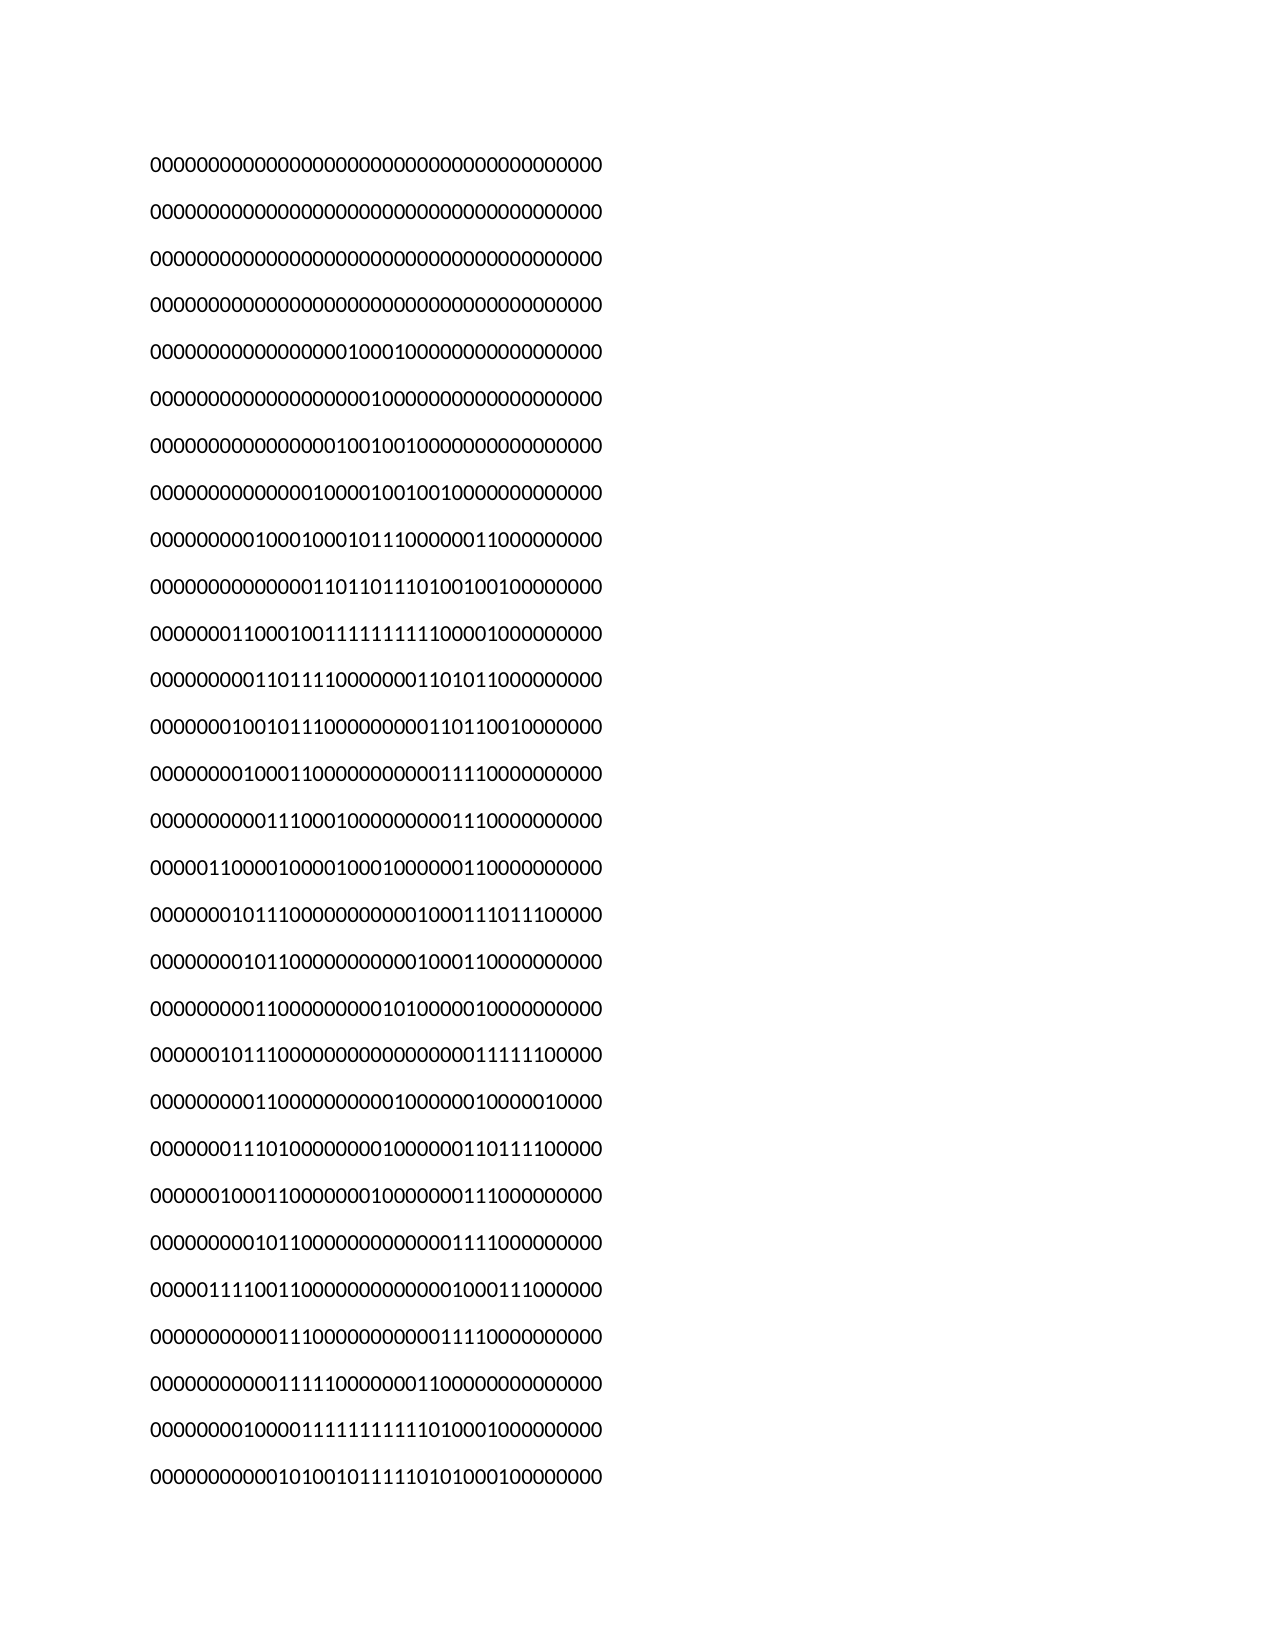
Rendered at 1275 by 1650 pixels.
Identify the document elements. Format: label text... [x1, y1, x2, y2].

text 000000101110000000000000000011111100000 [150, 1041, 1125, 1069]
text 000000000000001101101110100100100000000 [150, 572, 1125, 600]
text 000000000110000000000100000010000010000 [150, 1087, 1125, 1116]
text 000000000001110000000000011110000000000 [150, 1322, 1125, 1350]
text 000001100001000010001000000110000000000 [150, 853, 1125, 881]
text 000000001000011111111111010001000000000 [150, 1416, 1125, 1444]
text 000000000000000000000000000000000000000 [150, 197, 1125, 225]
text 000000000000001000010010010000000000000 [150, 478, 1125, 506]
text 000000000011100010000000001110000000000 [150, 806, 1125, 834]
text 000000000101100000000000001111000000000 [150, 1228, 1125, 1256]
text 000000001000110000000000011110000000000 [150, 759, 1125, 787]
text 000000000110111100000001101011000000000 [150, 666, 1125, 694]
text 000000001011000000000001000110000000000 [150, 947, 1125, 975]
text 000000000000000010010010000000000000000 [150, 431, 1125, 459]
text 000001111001100000000000001000111000000 [150, 1275, 1125, 1303]
text 000000011000100111111111100001000000000 [150, 619, 1125, 647]
text 000000000100010001011100000011000000000 [150, 525, 1125, 553]
text 000000000001010010111110101000100000000 [150, 1462, 1125, 1491]
text 000000010010111000000000110110010000000 [150, 712, 1125, 741]
text 000000000000000000000000000000000000000 [150, 291, 1125, 319]
text 000000010111000000000001000111011100000 [150, 900, 1125, 928]
text 000000000000000000000000000000000000000 [150, 150, 1125, 178]
text 000000000000000000010000000000000000000 [150, 384, 1125, 412]
text 000000000110000000001010000010000000000 [150, 994, 1125, 1022]
text 000000000000000000000000000000000000000 [150, 244, 1125, 272]
text 000000100011000000010000000111000000000 [150, 1181, 1125, 1209]
text 000000011101000000001000000110111100000 [150, 1134, 1125, 1162]
text 000000000000000001000100000000000000000 [150, 337, 1125, 366]
text 000000000001111100000001100000000000000 [150, 1369, 1125, 1397]
